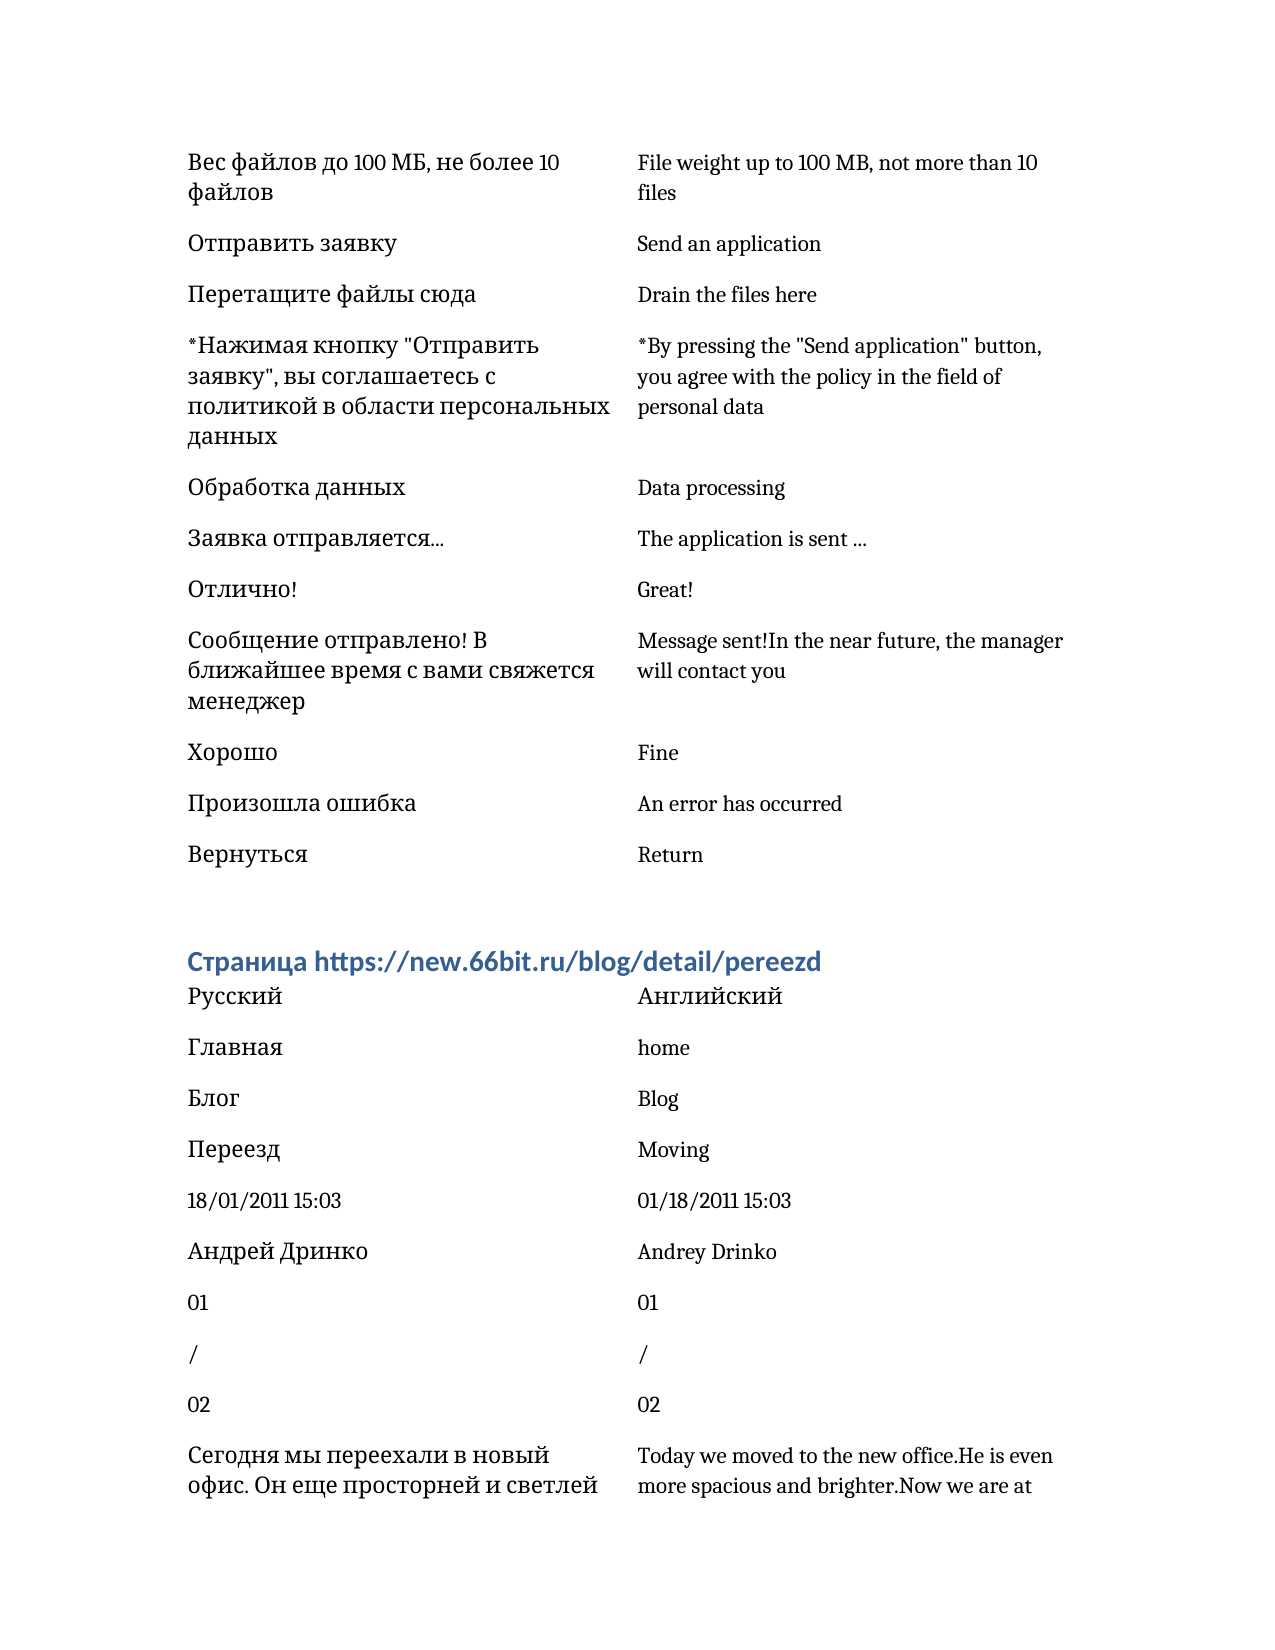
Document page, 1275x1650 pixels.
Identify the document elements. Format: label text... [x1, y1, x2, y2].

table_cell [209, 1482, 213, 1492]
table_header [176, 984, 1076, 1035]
subtitle Страница https://new.66bit.ru/blog/detail/pereezd [187, 943, 1087, 978]
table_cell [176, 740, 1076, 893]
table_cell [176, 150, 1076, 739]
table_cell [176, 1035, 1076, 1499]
